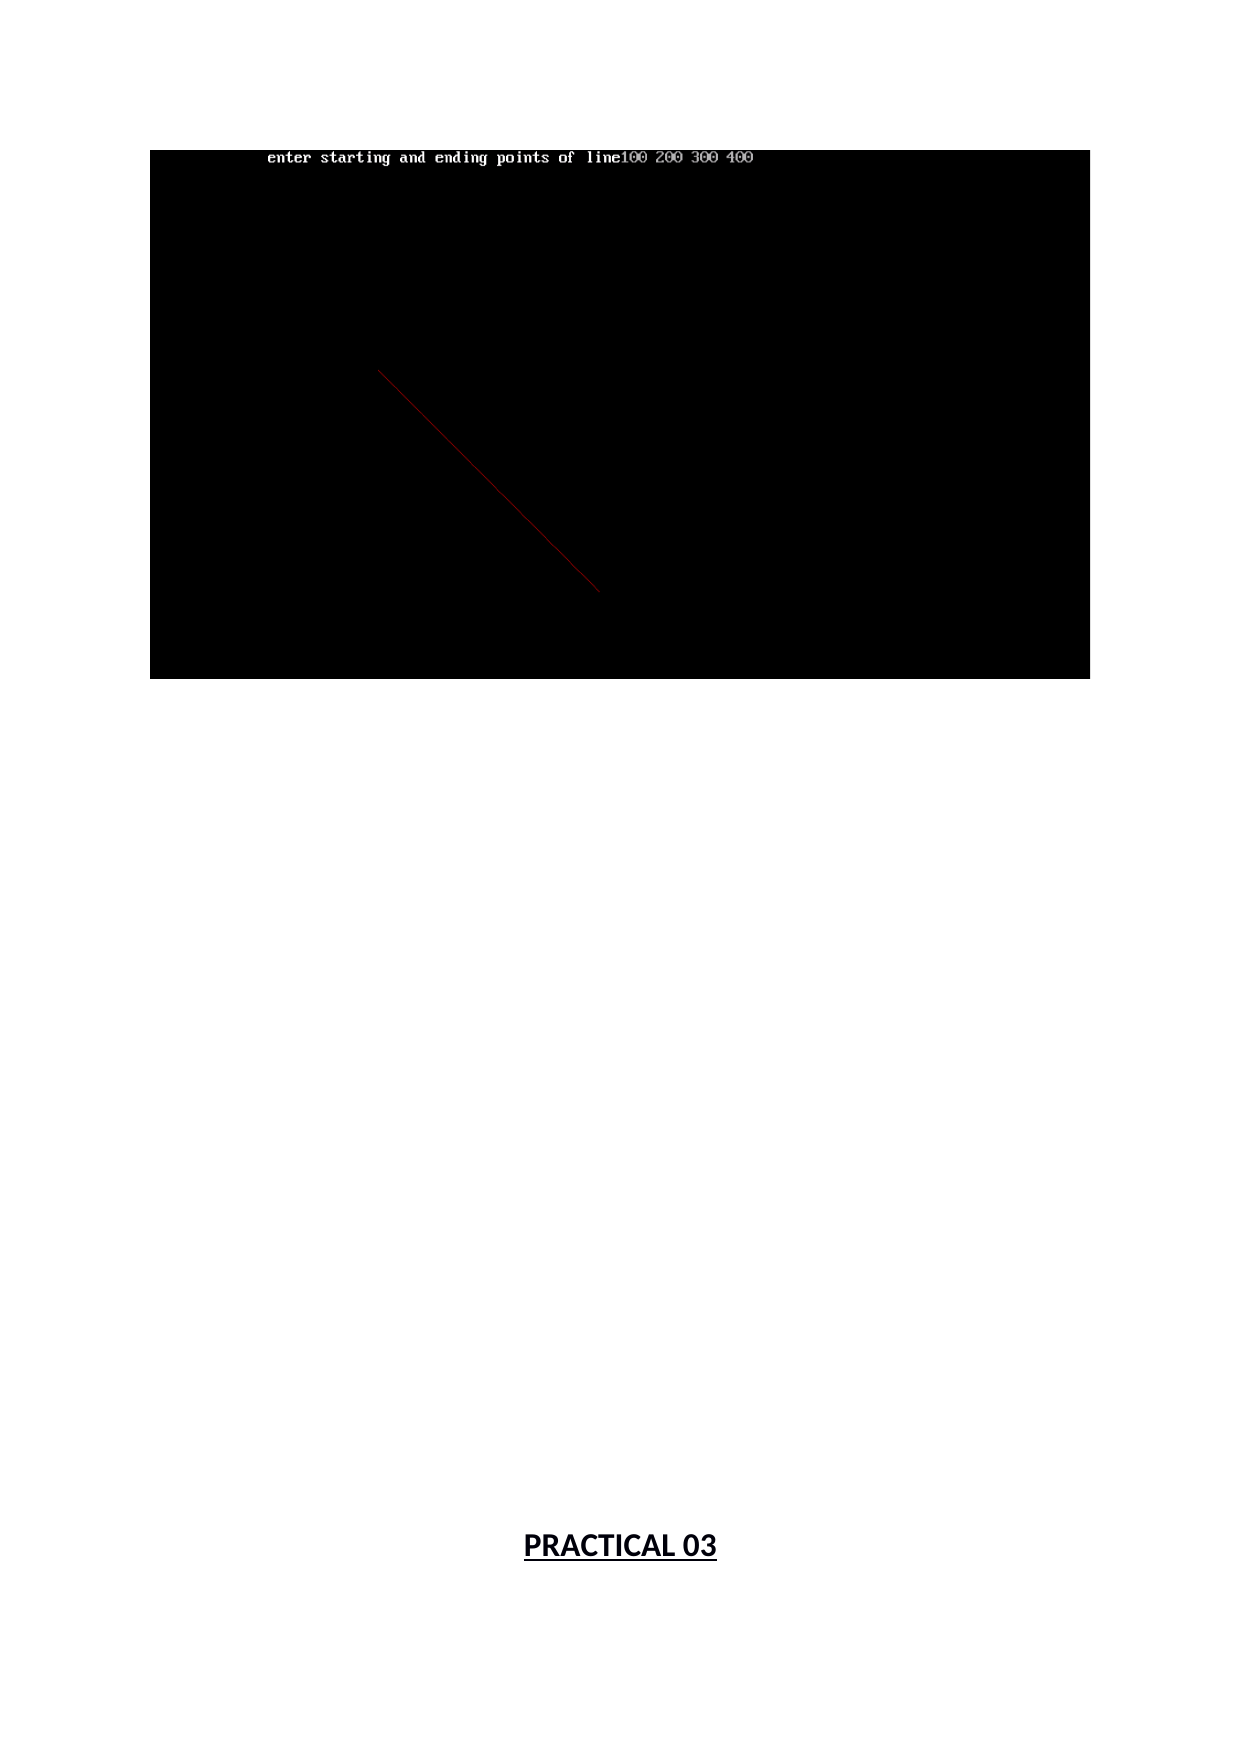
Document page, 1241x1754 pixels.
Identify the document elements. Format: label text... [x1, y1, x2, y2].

text PRACTICAL 03 [150, 1524, 1090, 1565]
picture [150, 150, 1091, 679]
